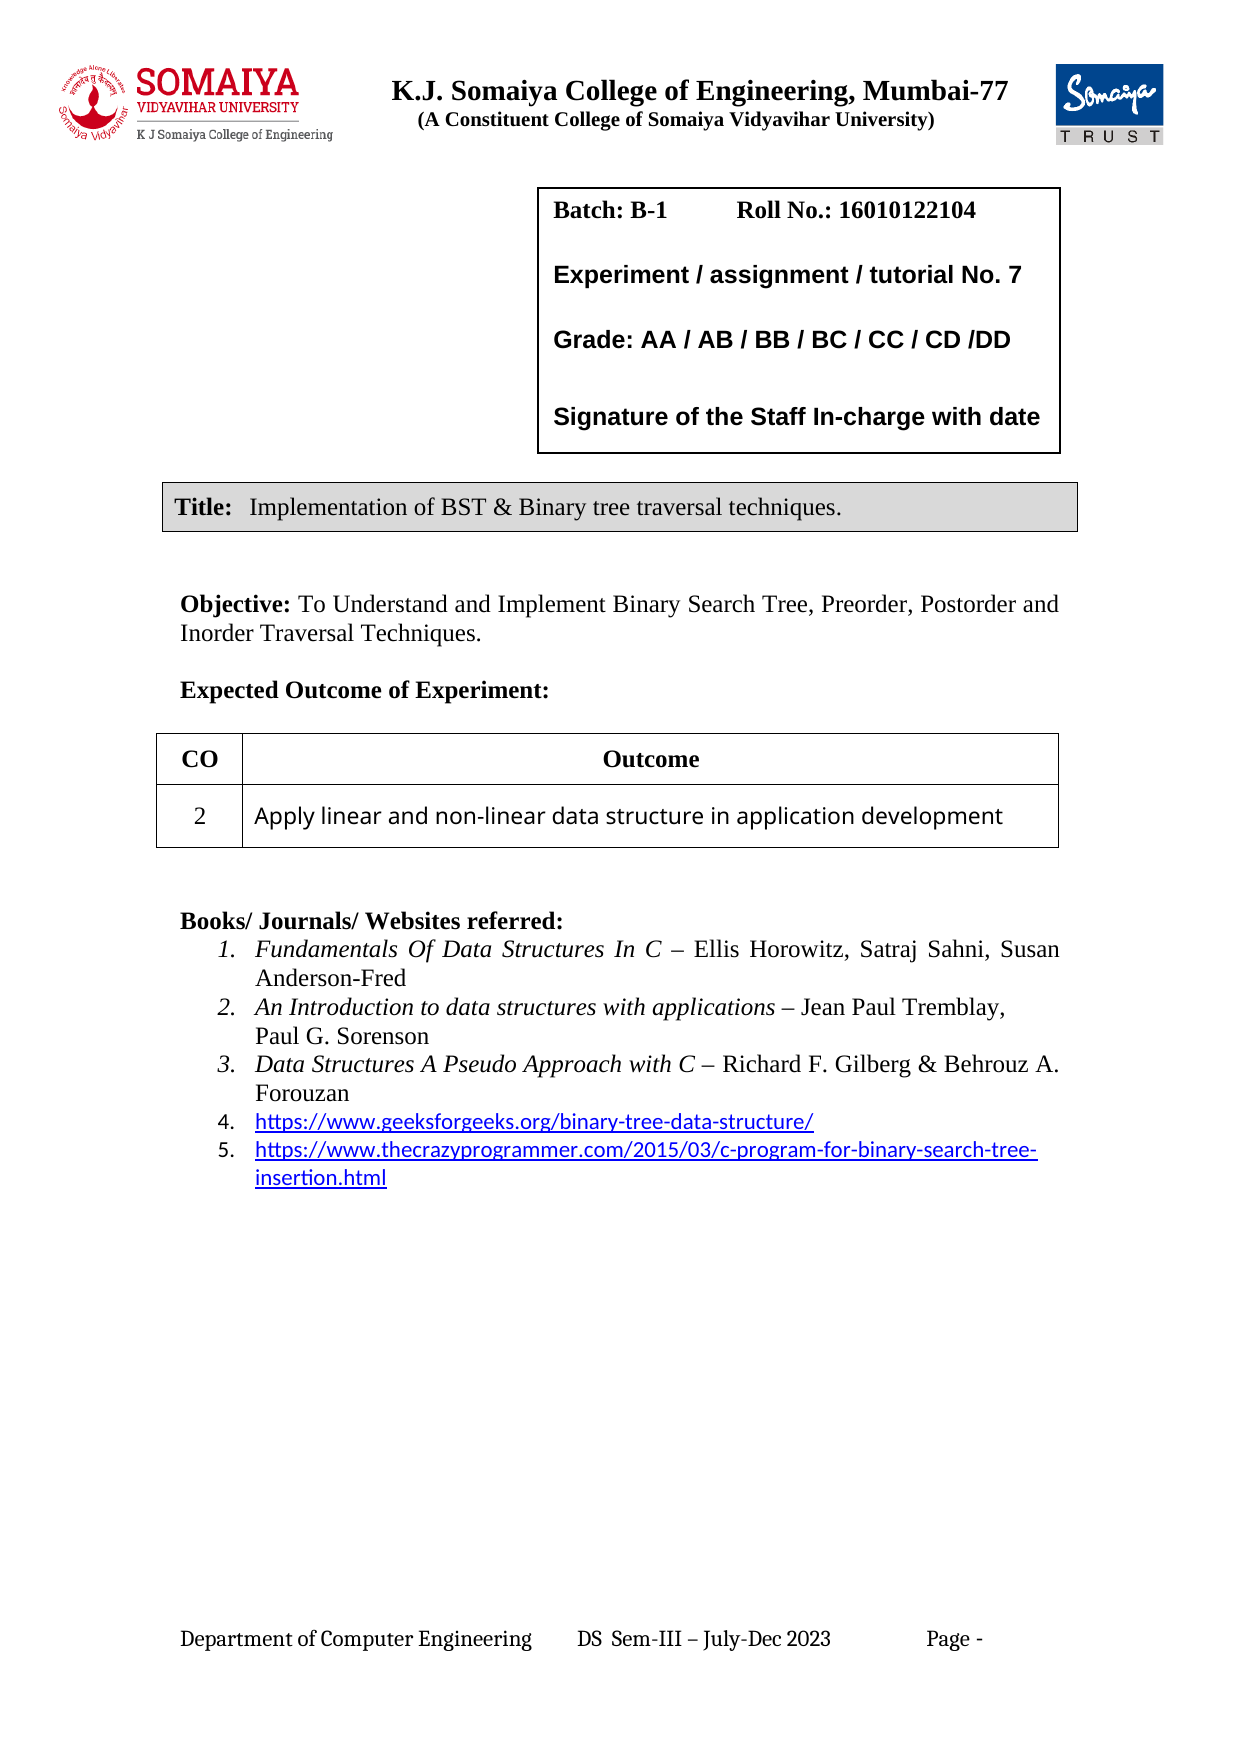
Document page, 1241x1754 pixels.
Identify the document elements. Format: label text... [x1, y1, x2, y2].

list Fundamentals Of Data Structures In C – Ellis Horowitz, Satraj Sahni, Susan Anderson-Fred [217, 934, 1060, 992]
picture [1055, 64, 1164, 145]
table_cell 2 [157, 785, 242, 847]
table_header Title: Implementation of BST & Binary tree traversal techniques. [163, 483, 1077, 531]
list Data Structures A Pseudo Approach with C – Richard F. Gilberg & Behrouz A. Forouzan [217, 1049, 1060, 1107]
list https://www.geeksforgeeks.org/binary-tree-data-structure/ [217, 1107, 1060, 1135]
text Expected Outcome of Experiment: [180, 676, 1060, 704]
table_cell Apply linear and non-linear data structure in application development [243, 785, 1058, 847]
text Books/ Journals/ Websites referred: [180, 906, 1060, 934]
table_header CO [157, 734, 242, 783]
table_header Outcome [243, 734, 1058, 783]
list An Introduction to data structures with applications – Jean Paul Tremblay, [217, 992, 1060, 1021]
picture [55, 64, 338, 147]
list https://www.thecrazyprogrammer.com/2015/03/c-program-for-binary-search-tree-insertion.html [217, 1135, 1060, 1191]
text Paul G. Sorenson [255, 1021, 1060, 1049]
text Objective: To Understand and Implement Binary Search Tree, Preorder, Postorder and Inorder Traversal Techniques. [180, 589, 1060, 647]
